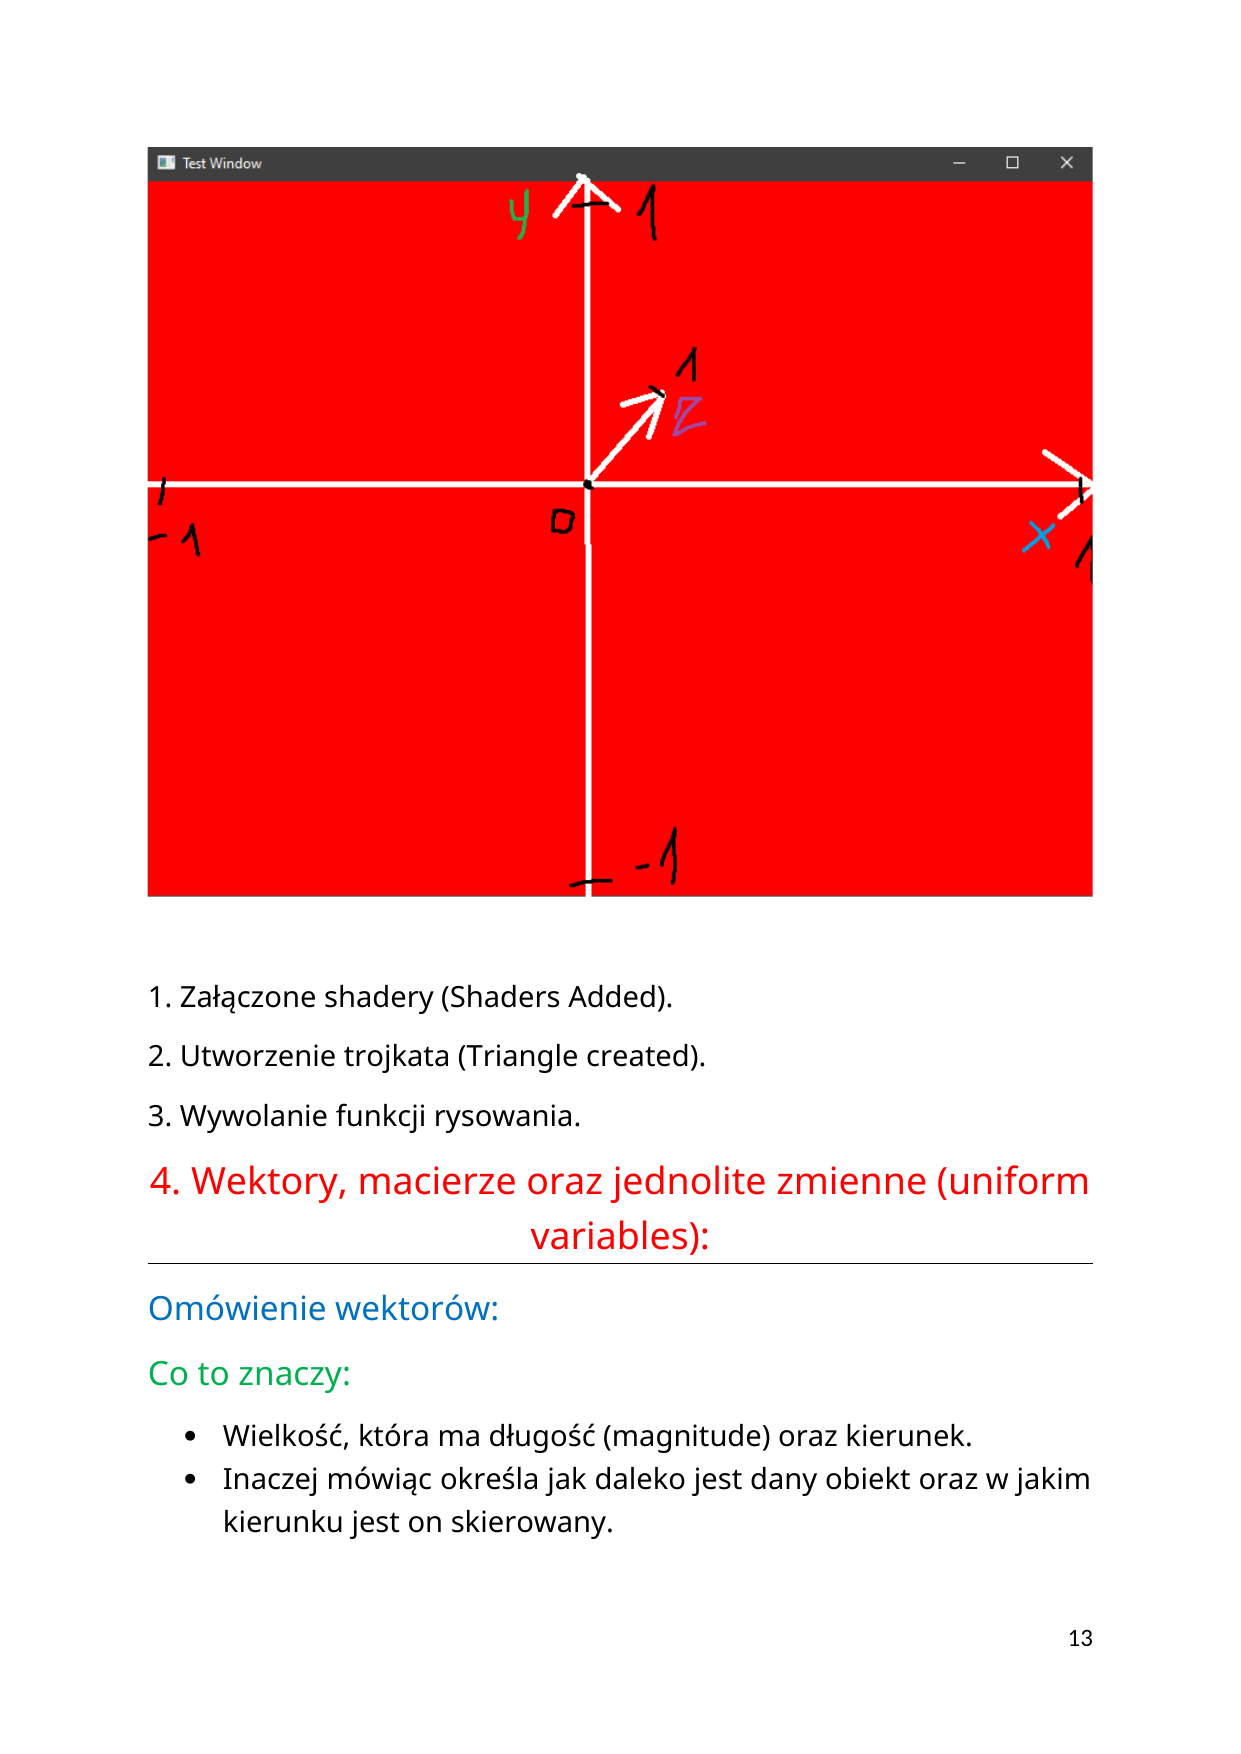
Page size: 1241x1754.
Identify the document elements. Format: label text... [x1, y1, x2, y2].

picture [147, 147, 1093, 898]
text Co to znaczy: [148, 1350, 1093, 1395]
text 1. Załączone shadery (Shaders Added). [148, 976, 1093, 1016]
text 4. Wektory, macierze oraz jednolite zmienne (uniform variables): [148, 1154, 1093, 1263]
list Inaczej mówiąc określa jak daleko jest dany obiekt oraz w jakim kierunku jest on skierowany. [185, 1458, 1093, 1541]
text 3. Wywolanie funkcji rysowania. [148, 1095, 1093, 1134]
list Wielkość, która ma długość (magnitude) oraz kierunek. [185, 1416, 1093, 1455]
text 2. Utworzenie trojkata (Triangle created). [148, 1035, 1093, 1075]
text Omówienie wektorów: [148, 1284, 1093, 1330]
